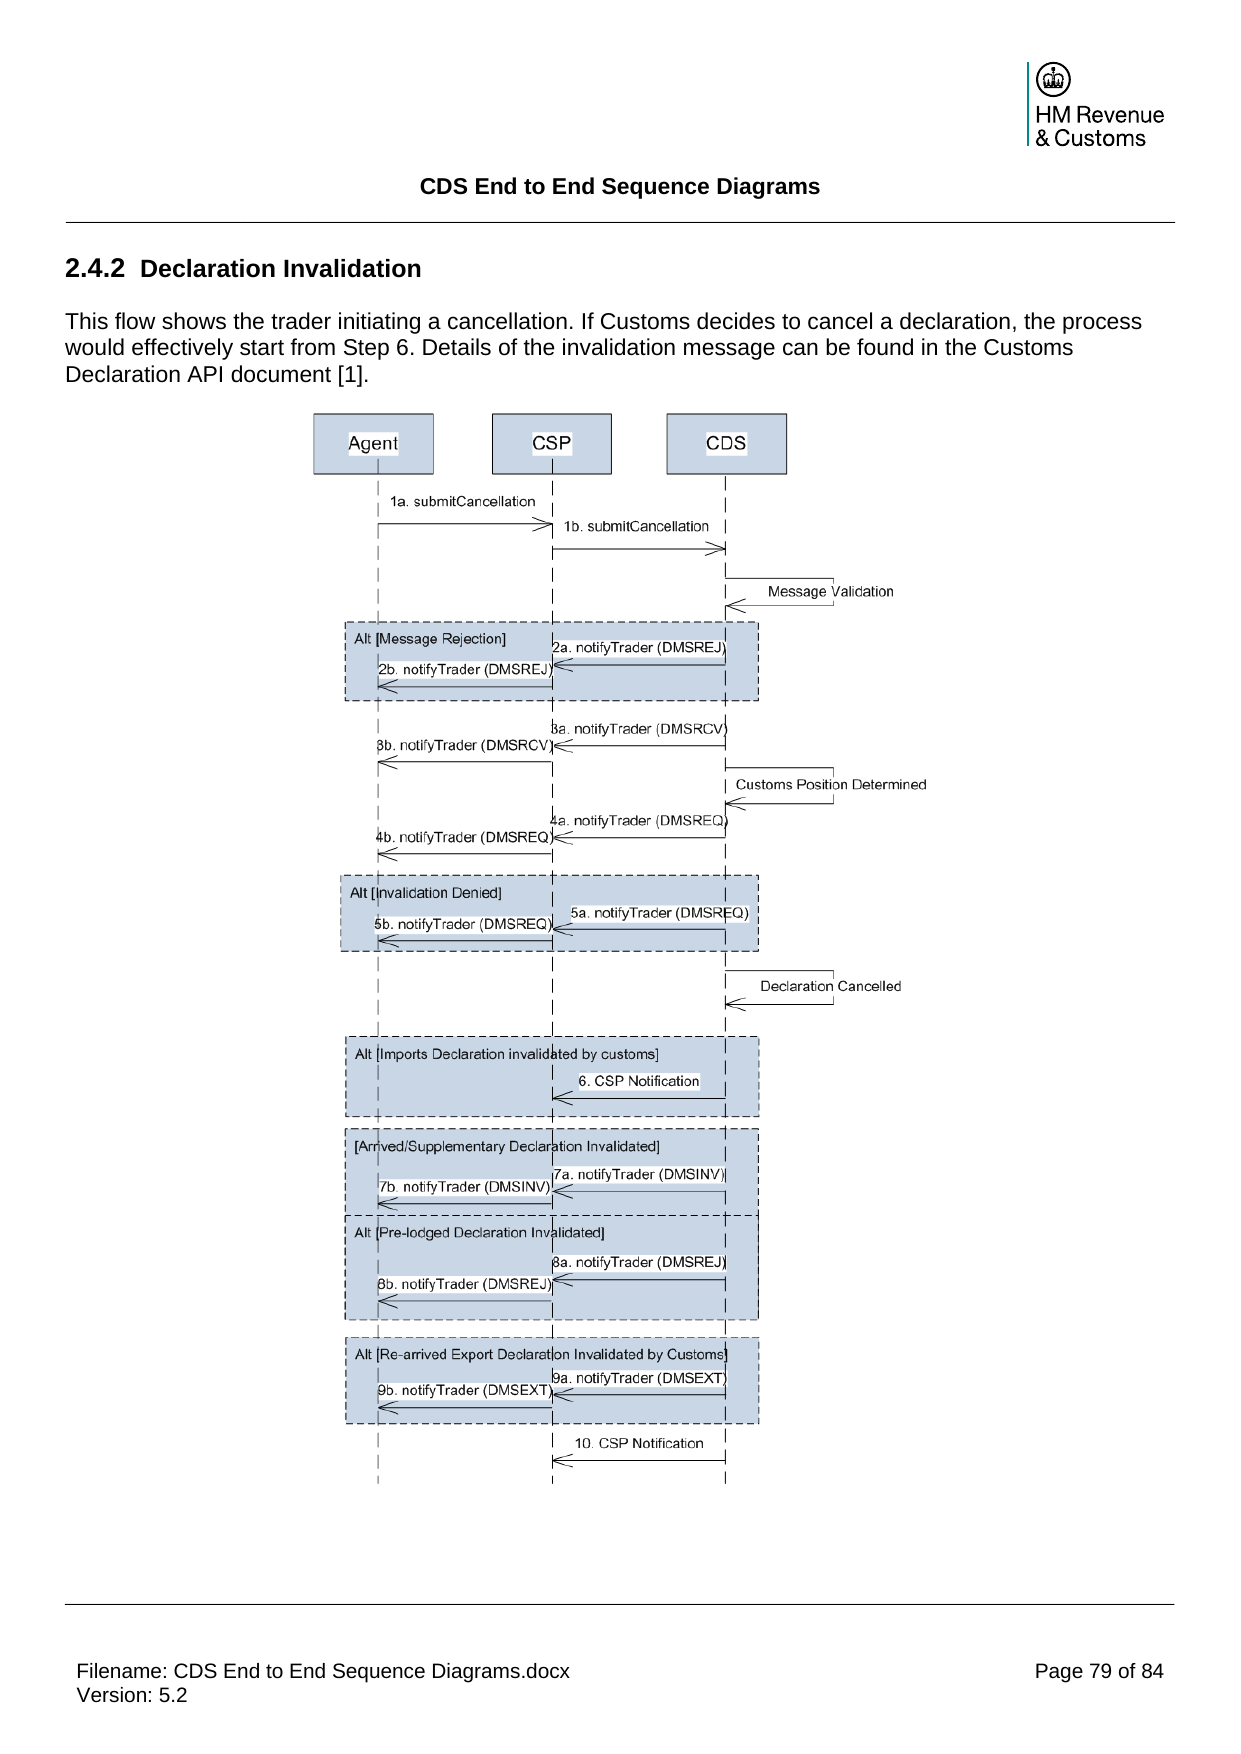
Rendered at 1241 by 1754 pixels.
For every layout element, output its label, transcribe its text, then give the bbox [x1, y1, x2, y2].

subtitle Declaration Invalidation [65, 252, 1175, 283]
text This flow shows the trader initiating a cancellation. If Customs decides to cancel a declaration, the process would effectively start from Step 6. Details of the invalidation message can be found in the Customs Declaration API document [1]. [65, 308, 1175, 387]
picture [313, 413, 927, 1484]
